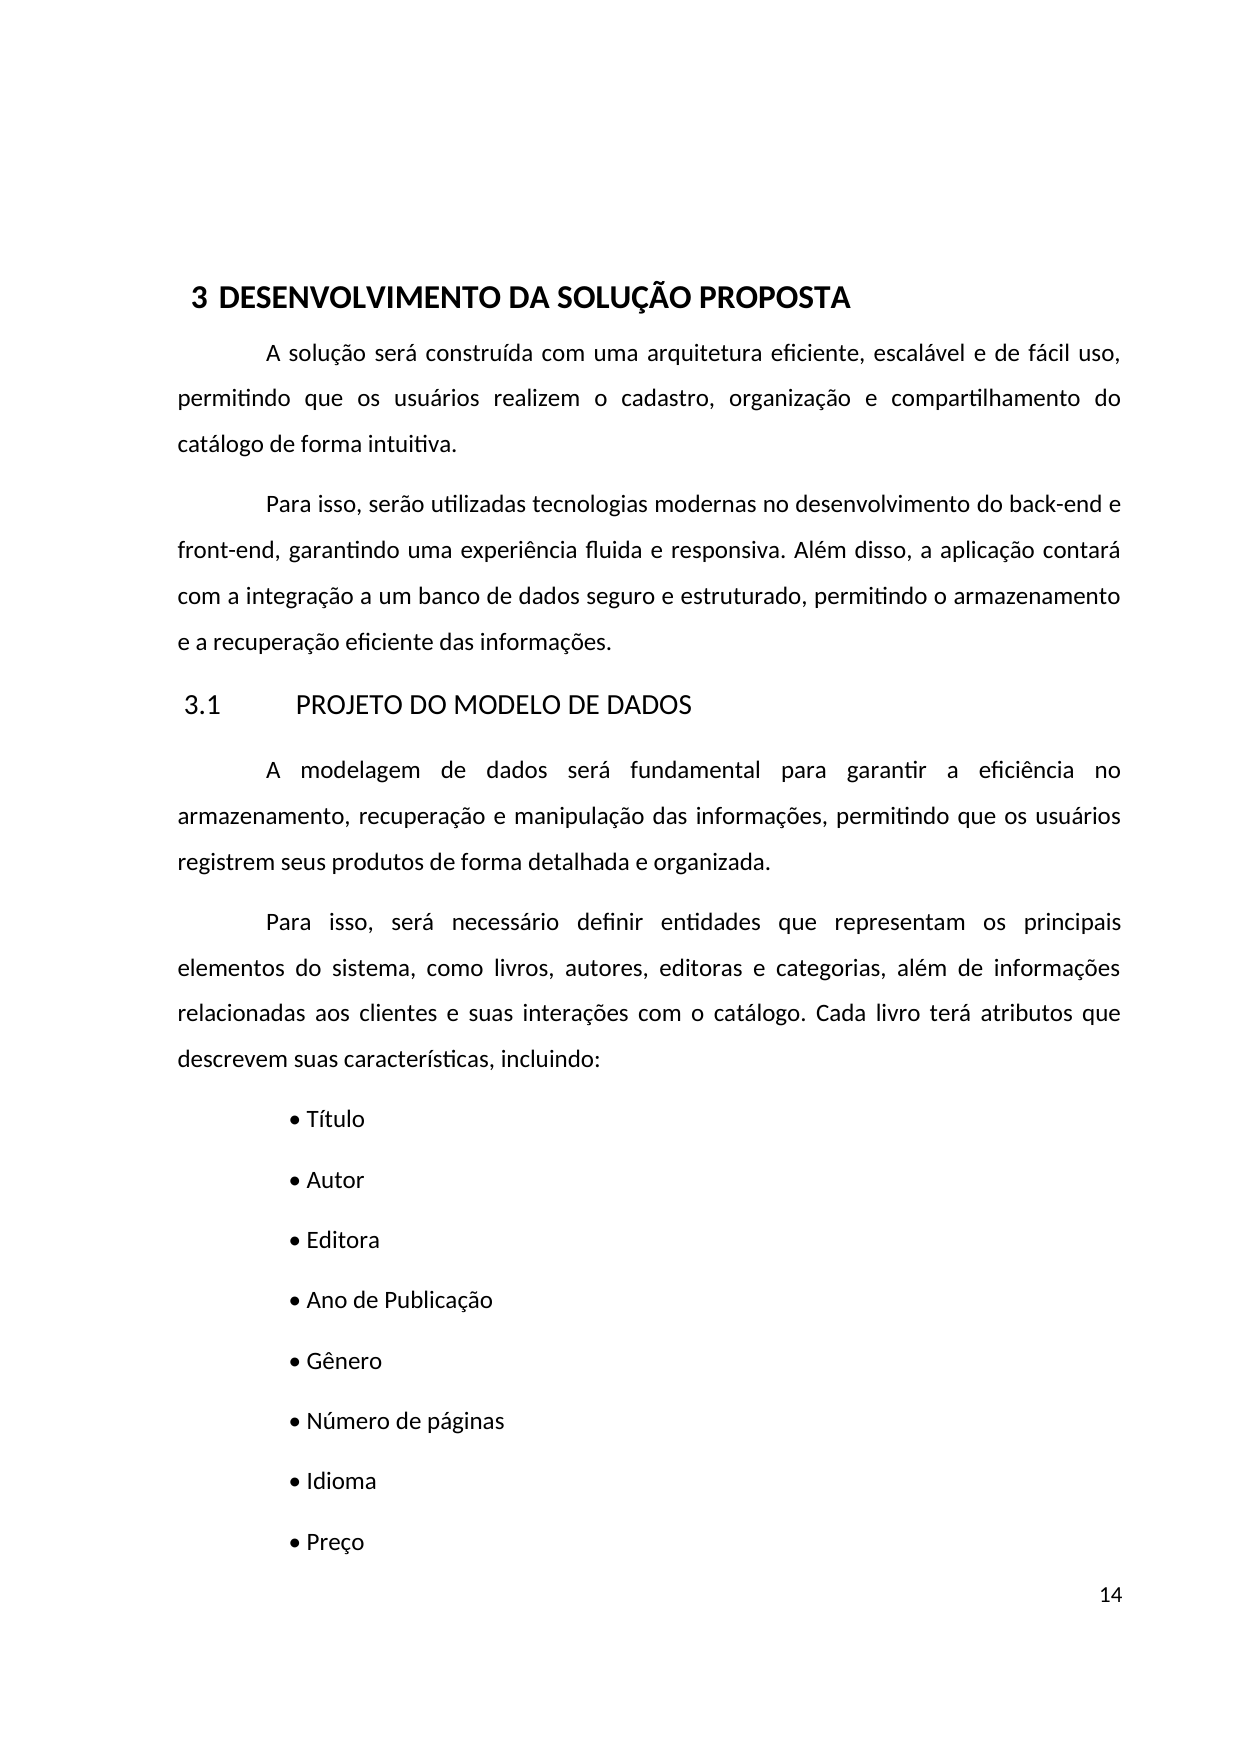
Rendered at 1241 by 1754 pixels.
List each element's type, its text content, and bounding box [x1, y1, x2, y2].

subtitle DESENVOLVIMENTO DA SOLUÇÃO PROPOSTA [183, 276, 1122, 317]
text • Preço [177, 1526, 1122, 1556]
text A solução será construída com uma arquitetura eficiente, escalável e de fácil uso, permitindo que os usuários realizem o cadastro, organização e compartilhamento do catálogo de forma intuitiva. [177, 337, 1122, 459]
text • Gênero [177, 1345, 1122, 1375]
text A modelagem de dados será fundamental para garantir a eficiência no armazenamento, recuperação e manipulação das informações, permitindo que os usuários registrem seus produtos de forma detalhada e organizada. [177, 754, 1122, 876]
text • Editora [177, 1224, 1122, 1255]
text • Número de páginas [177, 1405, 1122, 1436]
text • Autor [177, 1164, 1122, 1194]
text • Ano de Publicação [177, 1284, 1122, 1315]
subtitle PROJETO DO MODELO DE DADOS [177, 686, 1122, 722]
text • Idioma [177, 1466, 1122, 1496]
text • Título [177, 1104, 1122, 1134]
text Para isso, será necessário definir entidades que representam os principais elementos do sistema, como livros, autores, editoras e categorias, além de informações relacionadas aos clientes e suas interações com o catálogo. Cada livro terá atributos que descrevem suas características, incluindo: [177, 906, 1122, 1074]
text Para isso, serão utilizadas tecnologias modernas no desenvolvimento do back-end e front-end, garantindo uma experiência fluida e responsiva. Além disso, a aplicação contará com a integração a um banco de dados seguro e estruturado, permitindo o armazenamento e a recuperação eficiente das informações. [177, 489, 1122, 656]
